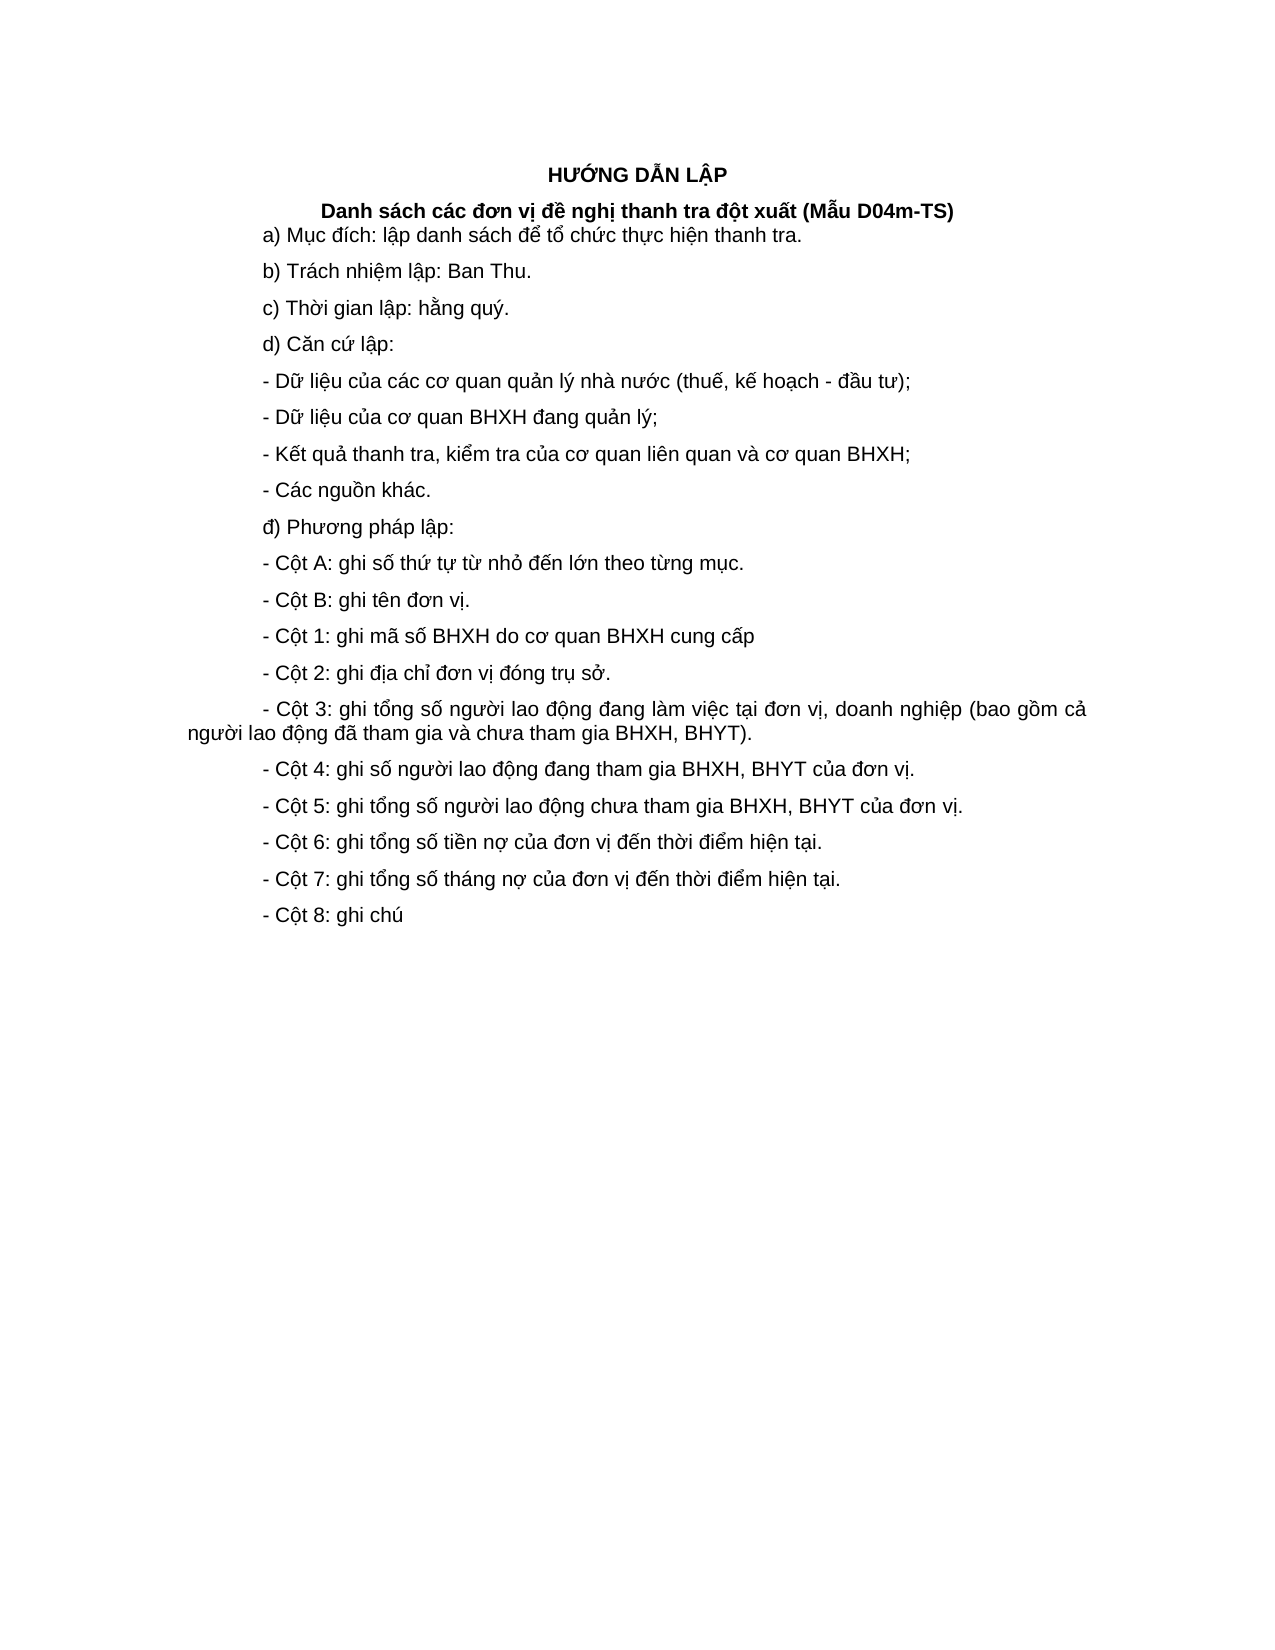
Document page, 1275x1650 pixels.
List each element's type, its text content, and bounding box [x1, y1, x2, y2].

text b) Trách nhiệm lập: Ban Thu. [187, 259, 1088, 283]
text - Cột 6: ghi tổng số tiền nợ của đơn vị đến thời điểm hiện tại. [187, 830, 1088, 854]
text - Cột 3: ghi tổng số người lao động đang làm việc tại đơn vị, doanh nghiệp (bao gồm cả người lao động đã tham gia và chưa tham gia BHXH, BHYT). [187, 697, 1088, 745]
text Danh sách các đơn vị đề nghị thanh tra đột xuất (Mẫu D04m-TS) [187, 199, 1088, 223]
text - Cột 5: ghi tổng số người lao động chưa tham gia BHXH, BHYT của đơn vị. [187, 794, 1088, 818]
text c) Thời gian lập: hằng quý. [187, 296, 1088, 320]
text - Cột 1: ghi mã số BHXH do cơ quan BHXH cung cấp [187, 624, 1088, 648]
text - Các nguồn khác. [187, 478, 1088, 502]
text - Dữ liệu của các cơ quan quản lý nhà nước (thuế, kế hoạch - đầu tư); [187, 369, 1088, 393]
text HƯỚNG DẪN LẬP [187, 162, 1088, 186]
text a) Mục đích: lập danh sách để tổ chức thực hiện thanh tra. [187, 223, 1088, 247]
text - Cột 7: ghi tổng số tháng nợ của đơn vị đến thời điểm hiện tại. [187, 867, 1088, 891]
text - Cột 4: ghi số người lao động đang tham gia BHXH, BHYT của đơn vị. [187, 757, 1088, 781]
text - Dữ liệu của cơ quan BHXH đang quản lý; [187, 405, 1088, 429]
text - Cột 8: ghi chú [187, 903, 1088, 927]
text - Cột A: ghi số thứ tự từ nhỏ đến lớn theo từng mục. [187, 551, 1088, 575]
text d) Căn cứ lập: [187, 332, 1088, 356]
text - Kết quả thanh tra, kiểm tra của cơ quan liên quan và cơ quan BHXH; [187, 442, 1088, 466]
text đ) Phương pháp lập: [187, 514, 1088, 538]
text - Cột B: ghi tên đơn vị. [187, 587, 1088, 611]
text - Cột 2: ghi địa chỉ đơn vị đóng trụ sở. [187, 660, 1088, 684]
